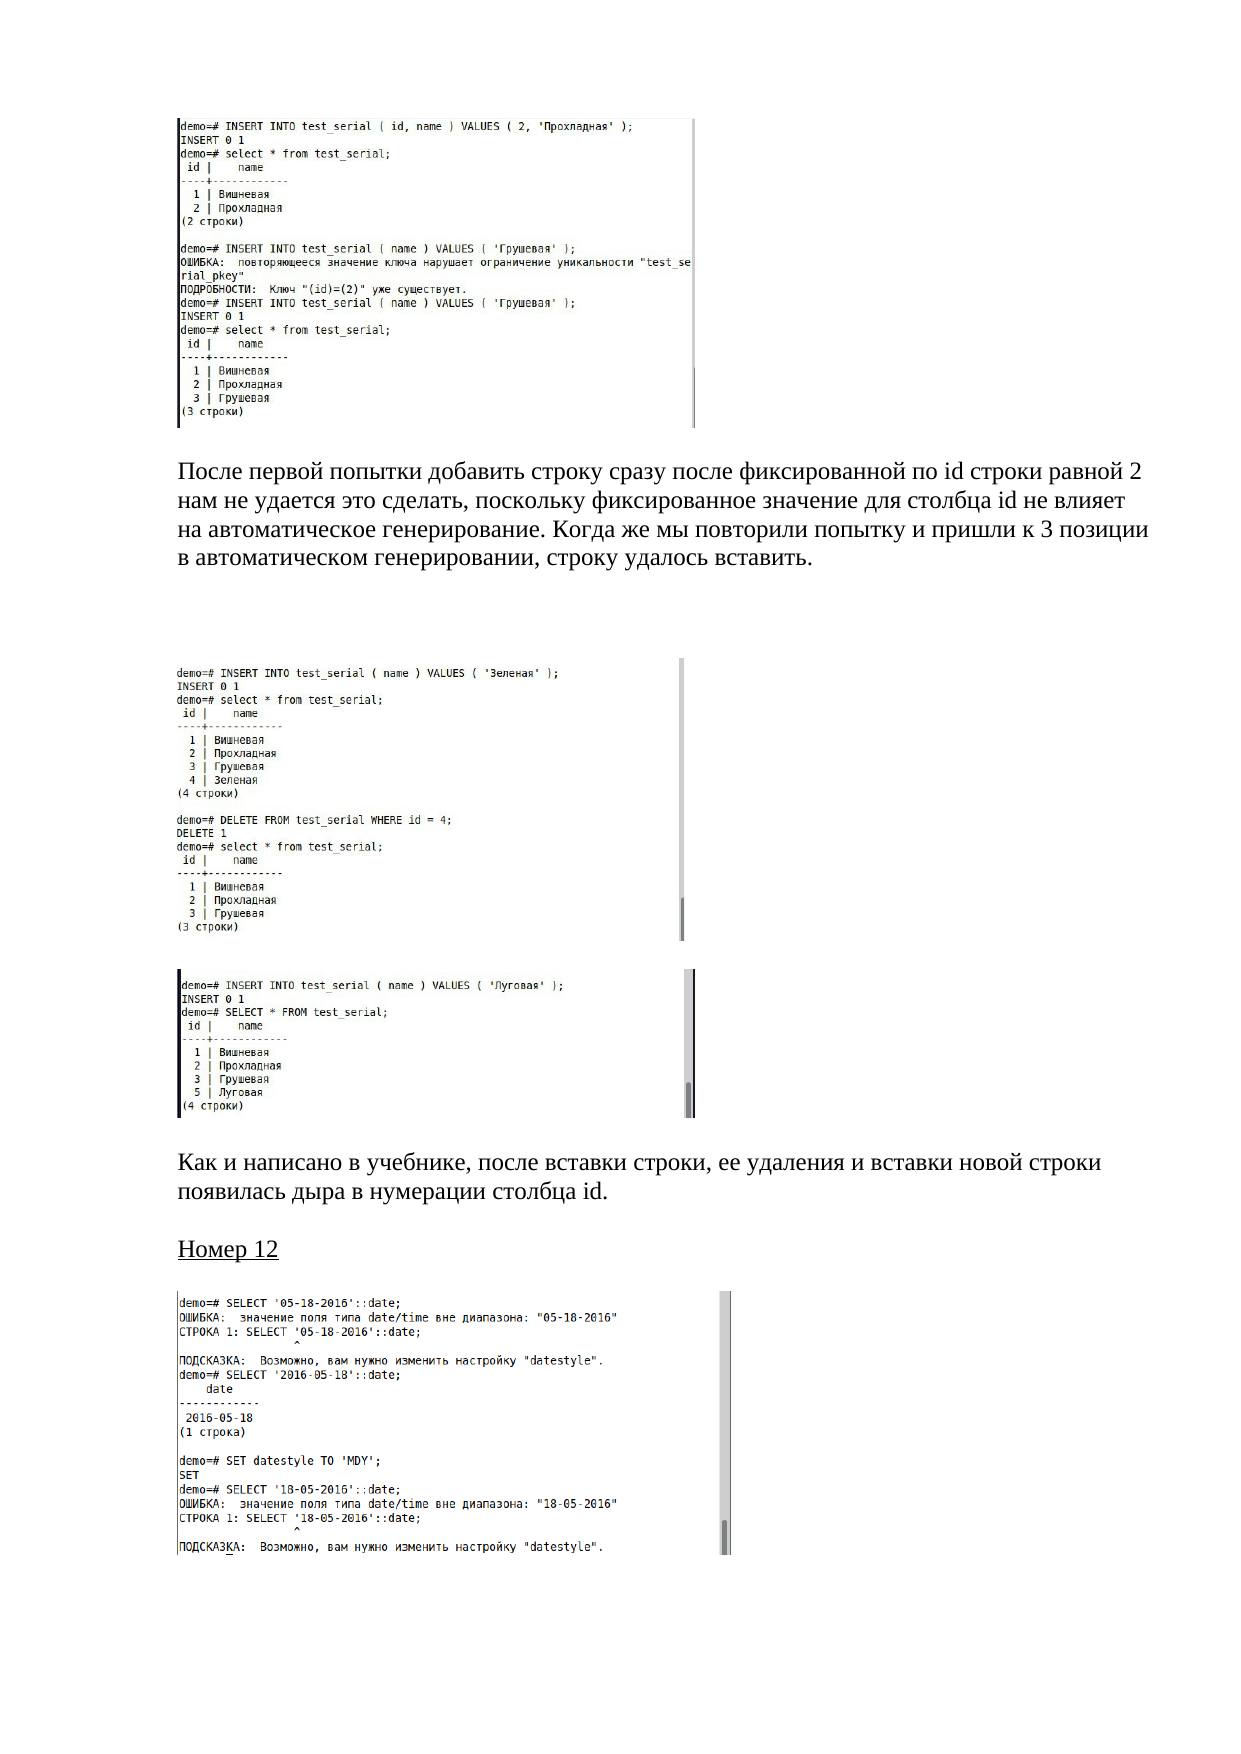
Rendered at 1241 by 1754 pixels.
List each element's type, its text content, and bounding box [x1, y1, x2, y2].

picture [177, 1291, 731, 1555]
text Как и написано в учебнике, после вставки строки, ее удаления и вставки новой строки появилась дыра в нумерации столбца id. [177, 1147, 1152, 1204]
picture [177, 969, 695, 1118]
picture [177, 118, 695, 428]
text Номер 12 [177, 1234, 1152, 1262]
picture [177, 658, 685, 941]
text После первой попытки добавить строку сразу после фиксированной по id строки равной 2 нам не удается это сделать, поскольку фиксированное значение для столбца id не влияет на автоматическое генерирование. Когда же мы повторили попытку и пришли к 3 позиции в автоматическом генерировании, строку удалось вставить. [177, 456, 1152, 571]
